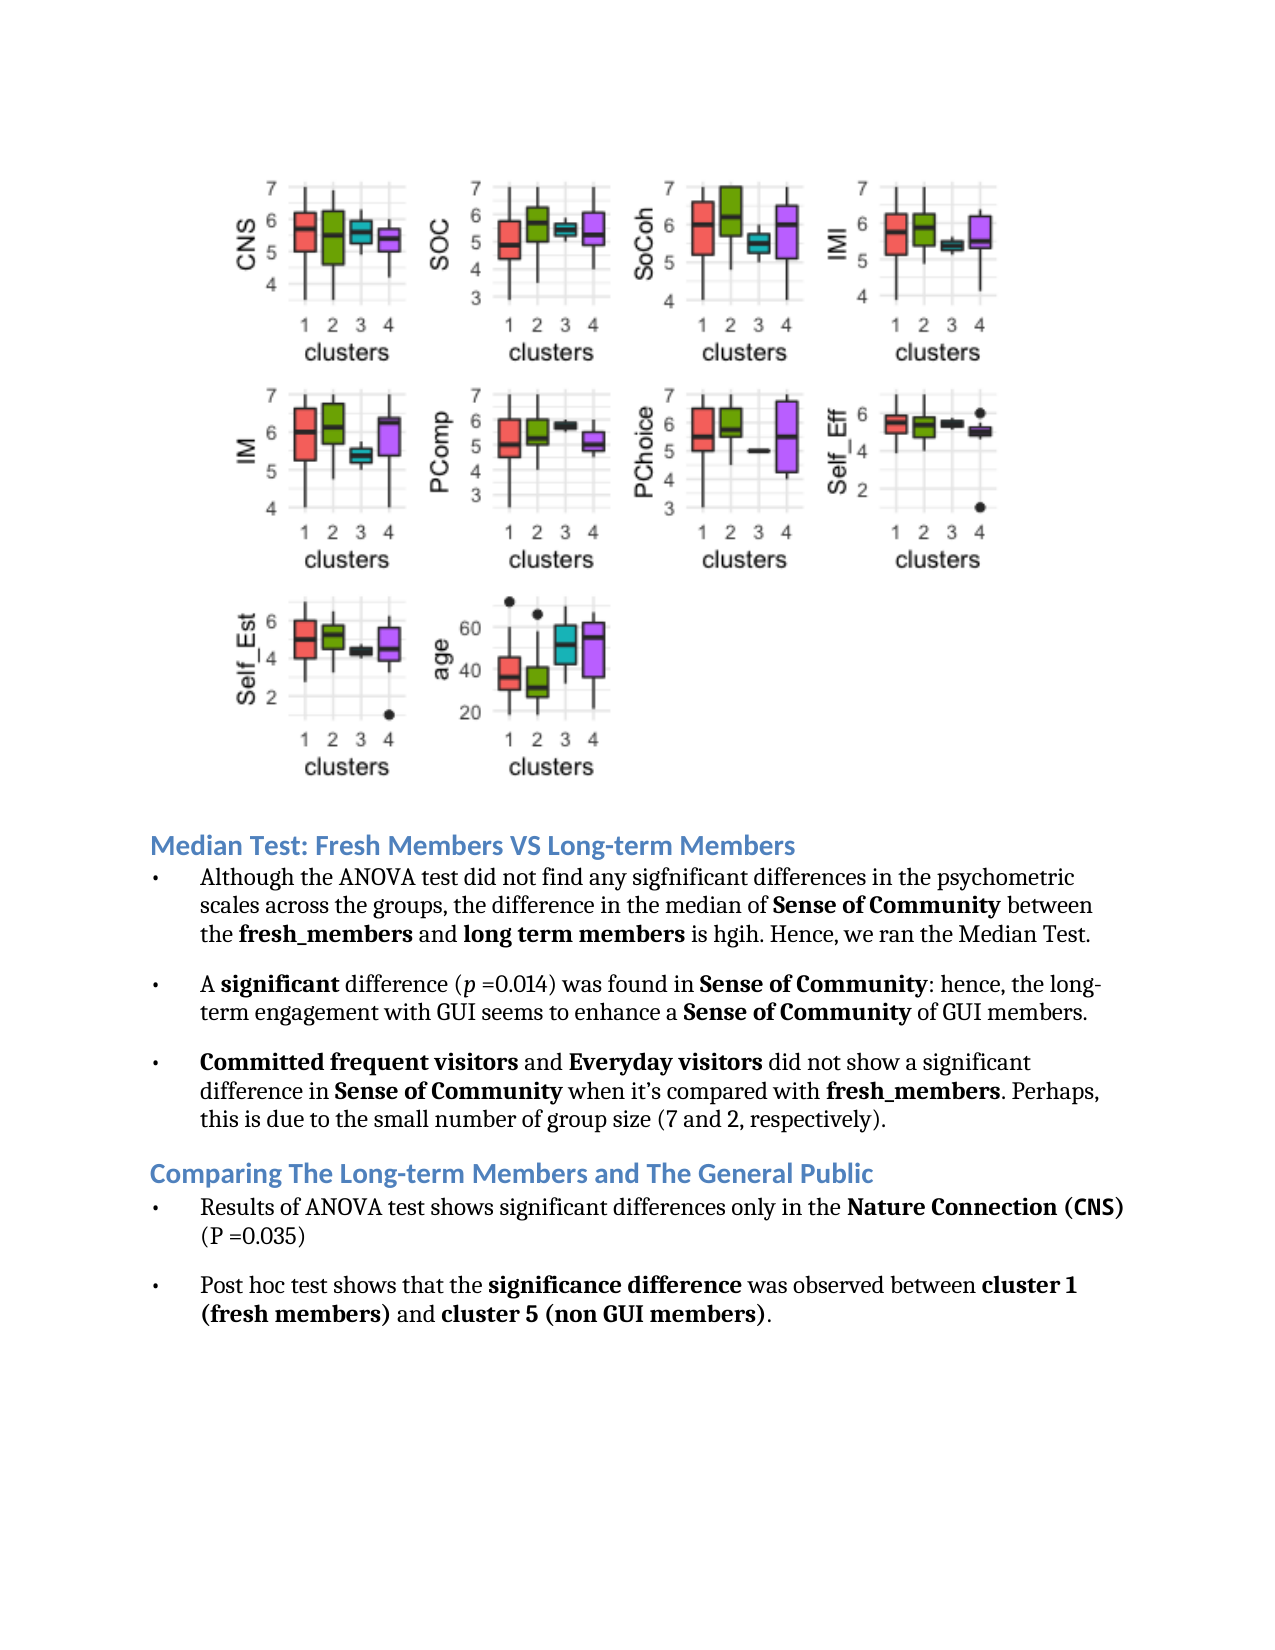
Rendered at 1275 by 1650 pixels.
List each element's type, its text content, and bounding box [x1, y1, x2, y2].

picture [213, 157, 1020, 801]
list A significant difference (p =0.014) was found in Sense of Community: hence, the long-term engagement with GUI seems to enhance a Sense of Community of GUI members. [150, 969, 1125, 1027]
list Results of ANOVA test shows significant differences only in the Nature Connection (CNS) (P =0.035) [150, 1191, 1125, 1251]
list Although the ANOVA test did not find any sigfnificant differences in the psychometric scales across the groups, the difference in the median of Sense of Community between the fresh_members and long term members is hgih. Hence, we ran the Median Test. [150, 862, 1125, 949]
list Post hoc test shows that the significance difference was observed between cluster 1 (fresh members) and cluster 5 (non GUI members). [150, 1271, 1125, 1329]
list Committed frequent visitors and Everyday visitors did not show a significant difference in Sense of Community when it’s compared with fresh_members. Perhaps, this is due to the small number of group size (7 and 2, respectively). [150, 1048, 1125, 1134]
subtitle Comparing The Long-term Members and The General Public [150, 1155, 1125, 1191]
